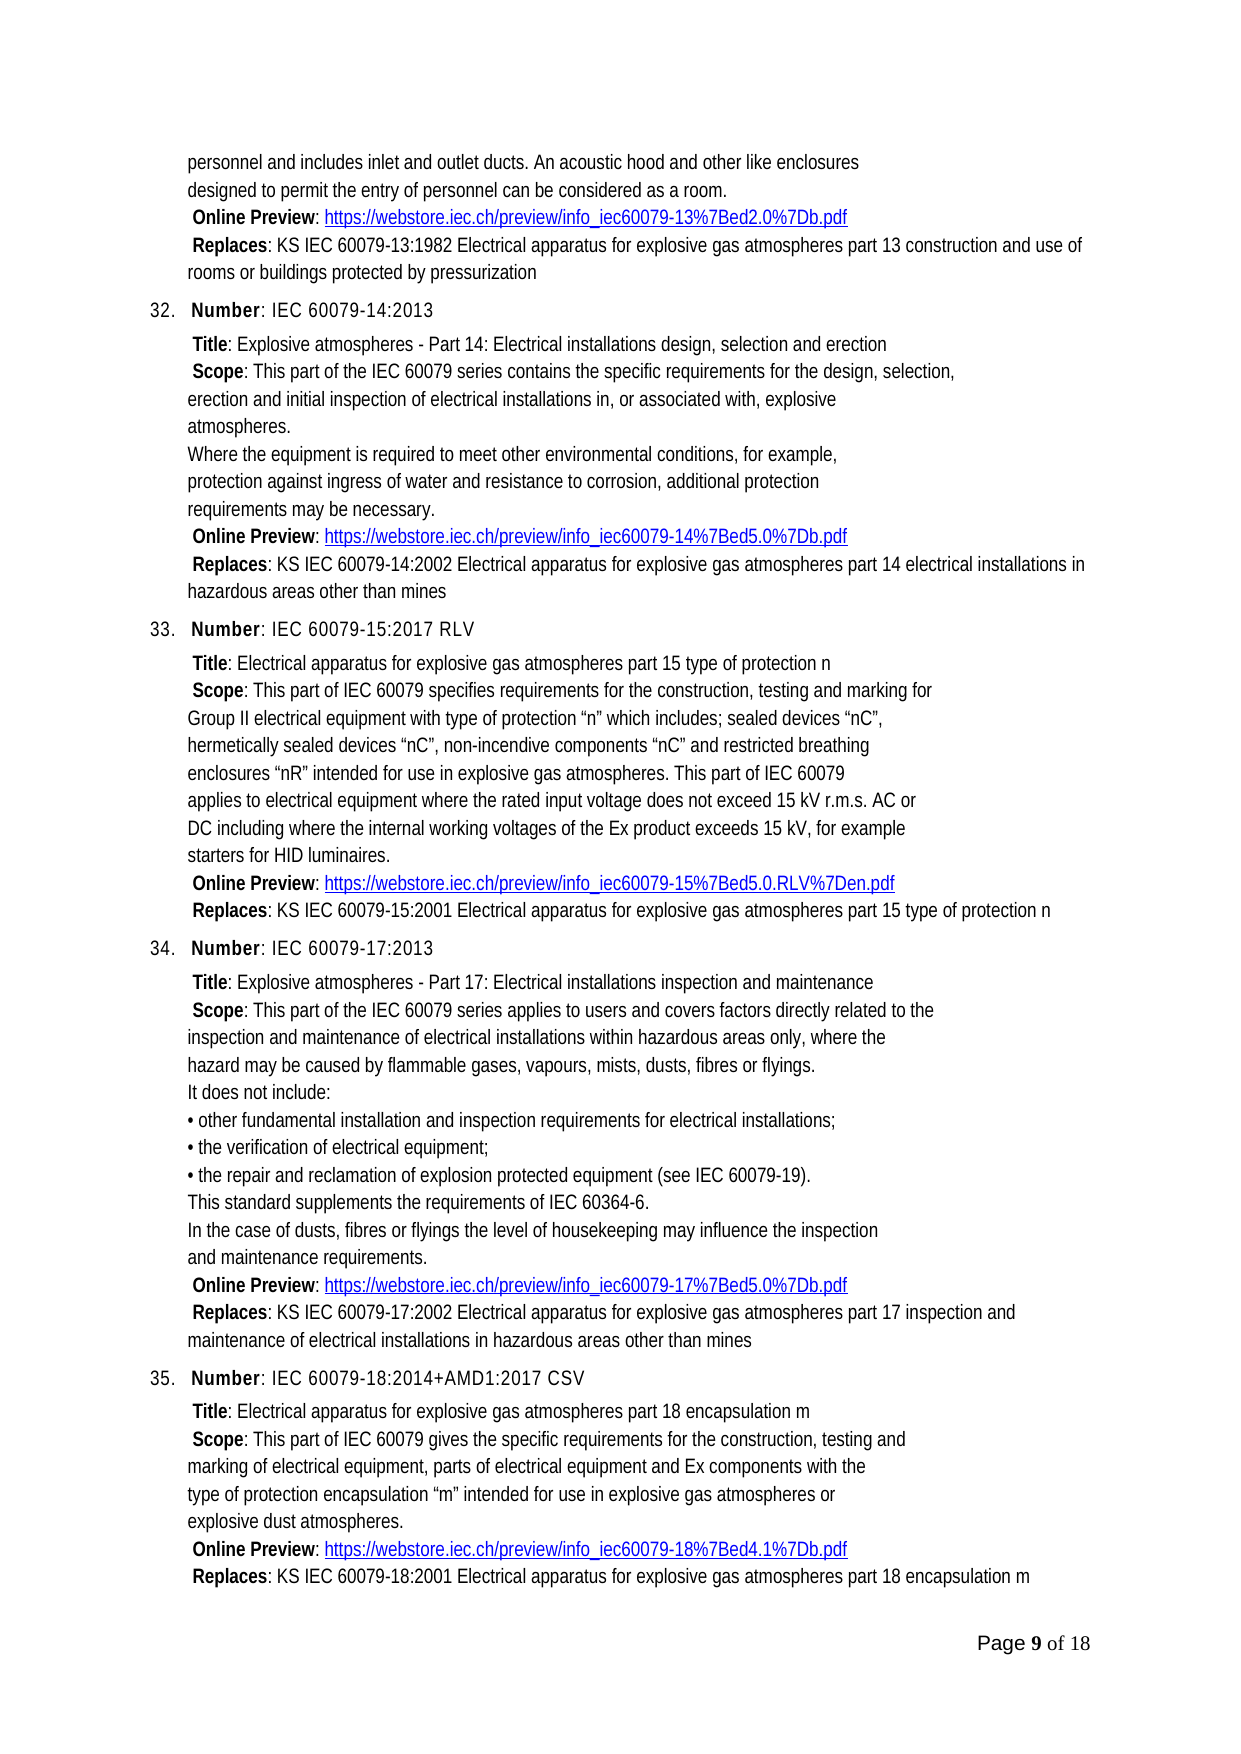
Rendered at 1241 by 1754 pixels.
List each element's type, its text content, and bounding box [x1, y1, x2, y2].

list Online Preview: https://webstore.iec.ch/preview/info_iec60079-17%7Bed5.0%7Db.pdf [187, 1272, 1090, 1296]
list Scope: This part of the IEC 60079 series applies to users and covers factors directly related to the inspection and maintenance of electrical installations within hazardous areas only, where the hazard may be caused by flammable gases, vapours, mists, dusts, fibres or flyings. It does not include: • other fundamental installation and inspection requirements for electrical installations; • the verification of electrical equipment; • the repair and reclamation of explosion protected equipment (see IEC 60079-19). This standard supplements the requirements of IEC 60364-6. In the case of dusts, fibres or flyings the level of housekeeping may influence the inspection and maintenance requirements. [187, 997, 1090, 1269]
list Scope: This part of the IEC 60079 series contains the specific requirements for the design, selection, erection and initial inspection of electrical installations in, or associated with, explosive atmospheres. Where the equipment is required to meet other environmental conditions, for example, protection against ingress of water and resistance to corrosion, additional protection requirements may be necessary. [187, 359, 1090, 521]
list Replaces: KS IEC 60079-13:1982 Electrical apparatus for explosive gas atmospheres part 13 construction and use of rooms or buildings protected by pressurization [187, 232, 1090, 284]
list Online Preview: https://webstore.iec.ch/preview/info_iec60079-13%7Bed2.0%7Db.pdf [187, 205, 1090, 229]
list Title: Explosive atmospheres - Part 17: Electrical installations inspection and maintenance [187, 970, 1090, 994]
list Title: Explosive atmospheres - Part 14: Electrical installations design, selection and erection [187, 332, 1090, 356]
list Number: IEC 60079-18:2014+AMD1:2017 CSV [150, 1365, 1090, 1389]
list Online Preview: https://webstore.iec.ch/preview/info_iec60079-15%7Bed5.0.RLV%7Den.pdf [187, 871, 1090, 895]
list Number: IEC 60079-14:2013 [150, 298, 1090, 322]
list Title: Electrical apparatus for explosive gas atmospheres part 15 type of protection n [187, 651, 1090, 675]
list Number: IEC 60079-17:2013 [150, 936, 1090, 960]
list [187, 150, 1090, 201]
list Online Preview: https://webstore.iec.ch/preview/info_iec60079-14%7Bed5.0%7Db.pdf [187, 524, 1090, 548]
list Title: Electrical apparatus for explosive gas atmospheres part 18 encapsulation m [187, 1399, 1090, 1423]
list Replaces: KS IEC 60079-18:2001 Electrical apparatus for explosive gas atmospheres part 18 encapsulation m [187, 1564, 1090, 1588]
list Replaces: KS IEC 60079-17:2002 Electrical apparatus for explosive gas atmospheres part 17 inspection and maintenance of electrical installations in hazardous areas other than mines [187, 1300, 1090, 1351]
list Replaces: KS IEC 60079-14:2002 Electrical apparatus for explosive gas atmospheres part 14 electrical installations in hazardous areas other than mines [187, 552, 1090, 603]
list Number: IEC 60079-15:2017 RLV [150, 617, 1090, 641]
list Replaces: KS IEC 60079-15:2001 Electrical apparatus for explosive gas atmospheres part 15 type of protection n [187, 898, 1090, 922]
list Scope: This part of IEC 60079 gives the specific requirements for the construction, testing and marking of electrical equipment, parts of electrical equipment and Ex components with the type of protection encapsulation “m” intended for use in explosive gas atmospheres or explosive dust atmospheres. [187, 1427, 1090, 1533]
list Scope: This part of IEC 60079 specifies requirements for the construction, testing and marking for Group II electrical equipment with type of protection “n” which includes; sealed devices “nC”, hermetically sealed devices “nC”, non-incendive components “nC” and restricted breathing enclosures “nR” intended for use in explosive gas atmospheres. This part of IEC 60079 applies to electrical equipment where the rated input voltage does not exceed 15 kV r.m.s. AC or DC including where the internal working voltages of the Ex product exceeds 15 kV, for example starters for HID luminaires. [187, 678, 1090, 867]
list Online Preview: https://webstore.iec.ch/preview/info_iec60079-18%7Bed4.1%7Db.pdf [187, 1537, 1090, 1561]
